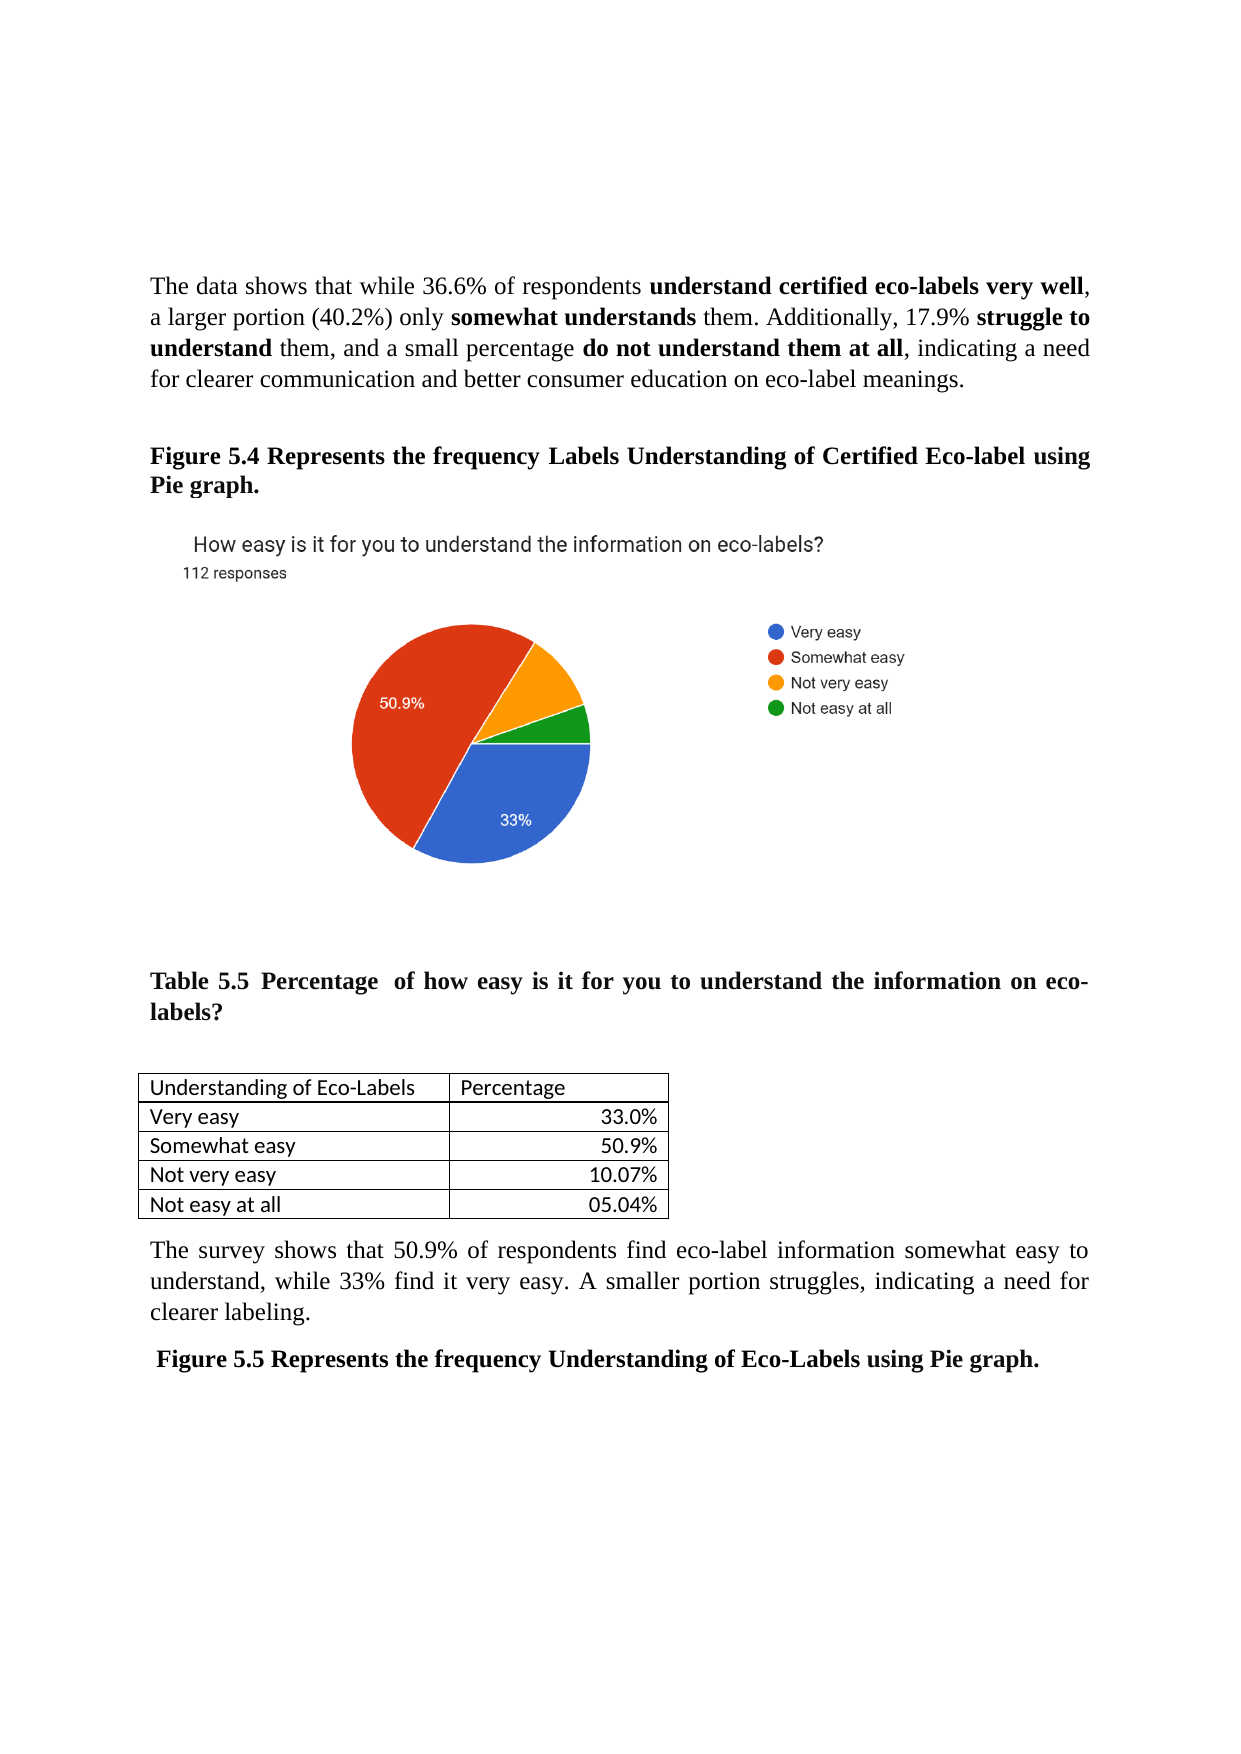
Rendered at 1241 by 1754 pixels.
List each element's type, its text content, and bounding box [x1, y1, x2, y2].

table_cell 33.0% [450, 1103, 668, 1131]
text Table 5.5 Percentage of how easy is it for you to understand the information on eco-labels? [150, 966, 1090, 1026]
text Figure 5.5 Represents the frequency Understanding of Eco-Labels using Pie graph. [150, 1344, 1090, 1373]
text Figure 5.4 Represents the frequency Labels Understanding of Certified Eco-label using Pie graph. [150, 441, 1090, 498]
picture [150, 498, 1125, 909]
table_cell Very easy [139, 1103, 449, 1131]
table_cell Not very easy [139, 1161, 449, 1189]
table_header Understanding of Eco-Labels [139, 1074, 449, 1101]
text The data shows that while 36.6% of respondents understand certified eco-labels very well, a larger portion (40.2%) only somewhat understands them. Additionally, 17.9% struggle to understand them, and a small percentage do not understand them at all, indicating a need for clearer communication and better consumer education on eco-label meanings. [150, 271, 1090, 393]
table_cell 05.04% [450, 1190, 668, 1218]
table_cell Not easy at all [139, 1190, 449, 1218]
table_cell 50.9% [450, 1132, 668, 1159]
table_cell Somewhat easy [139, 1132, 449, 1159]
table_header Percentage [450, 1074, 668, 1101]
text The survey shows that 50.9% of respondents find eco-label information somewhat easy to understand, while 33% find it very easy. A smaller portion struggles, indicating a need for clearer labeling. [150, 1235, 1090, 1326]
table_cell 10.07% [450, 1161, 668, 1189]
